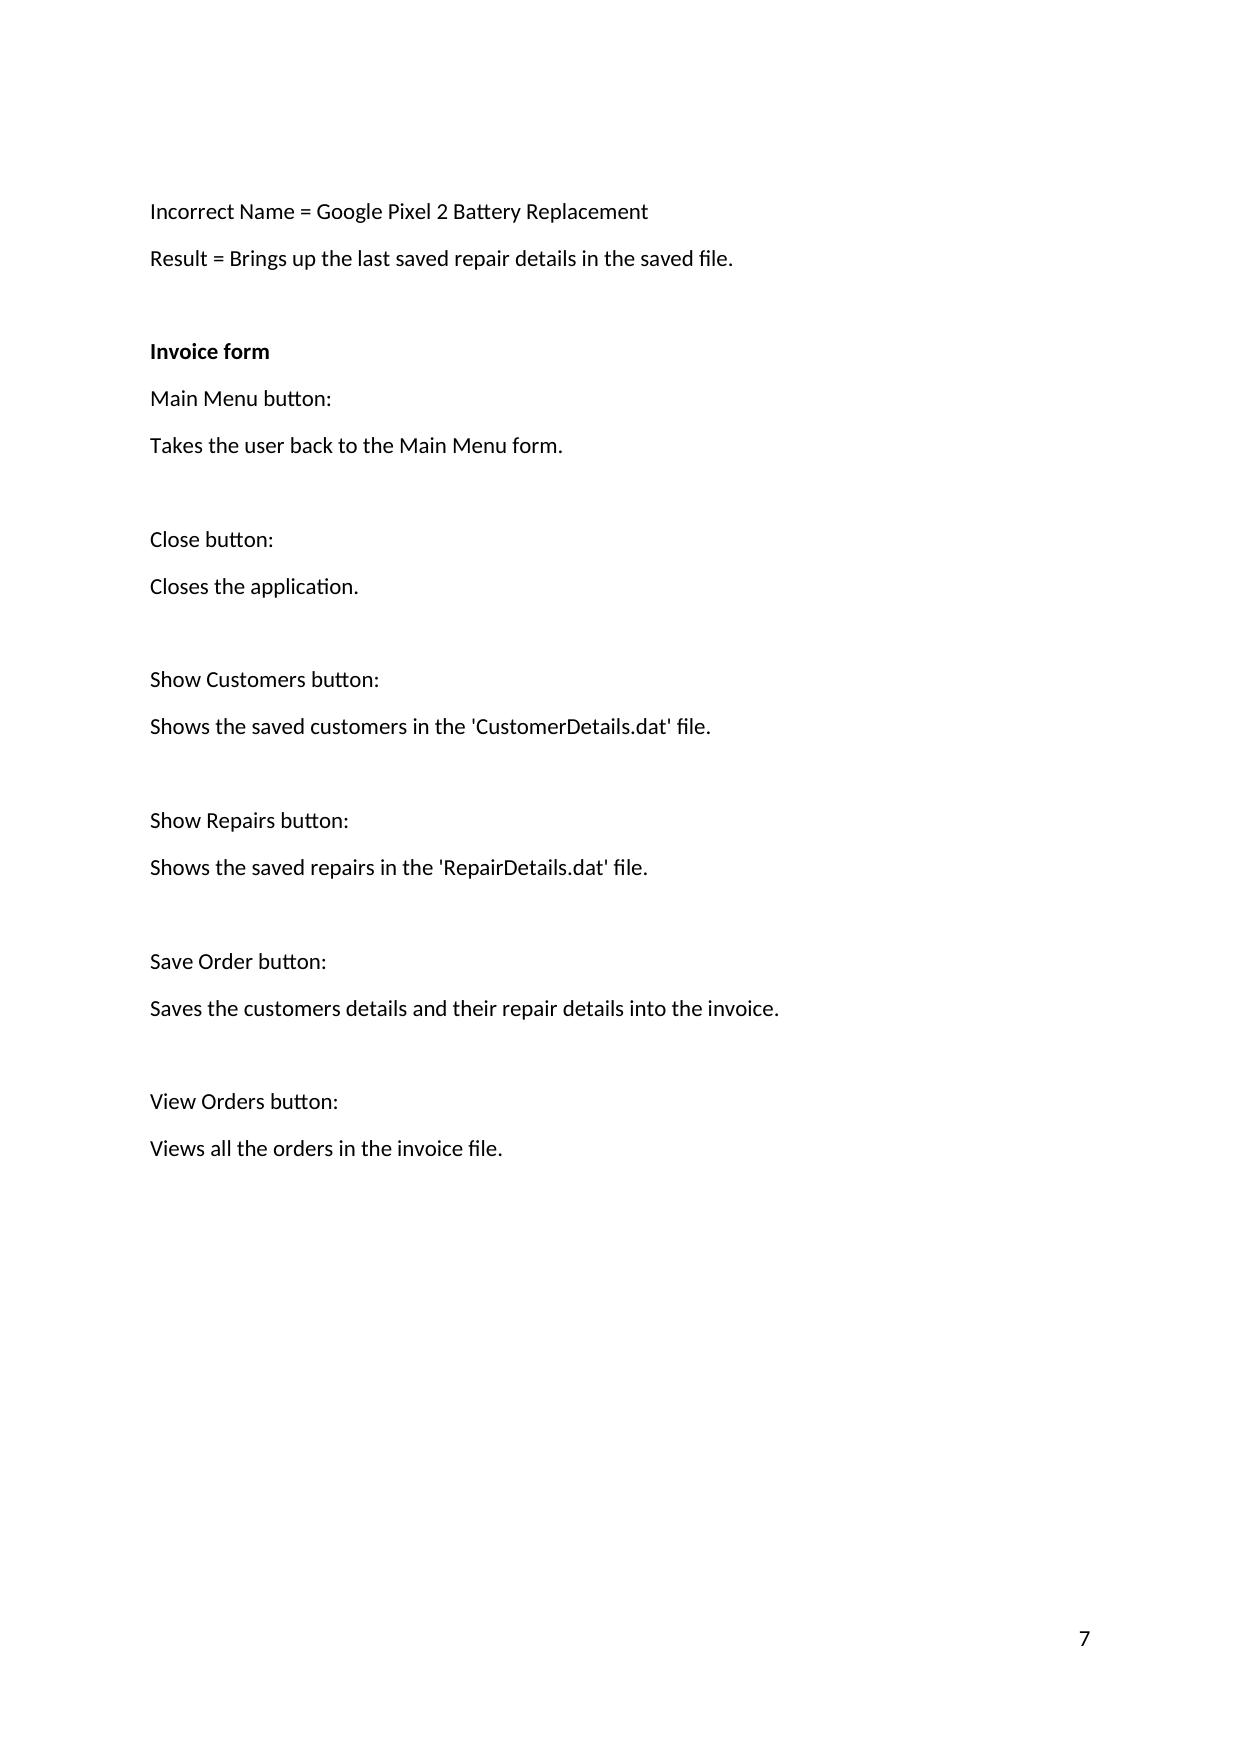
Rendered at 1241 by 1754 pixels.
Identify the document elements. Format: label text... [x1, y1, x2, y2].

text Closes the application. [150, 572, 1090, 600]
text View Orders button: [150, 1087, 1090, 1116]
text Show Customers button: [150, 666, 1090, 694]
text Takes the user back to the Main Menu form. [150, 431, 1090, 459]
text Show Repairs button: [150, 806, 1090, 834]
text Shows the saved repairs in the 'RepairDetails.dat' file. [150, 853, 1090, 881]
text Incorrect Name = Google Pixel 2 Battery Replacement [150, 197, 1090, 225]
text Invoice form [150, 337, 1090, 366]
text Save Order button: [150, 947, 1090, 975]
text Main Menu button: [150, 384, 1090, 412]
text Views all the orders in the invoice file. [150, 1134, 1090, 1162]
text Close button: [150, 525, 1090, 553]
text Result = Brings up the last saved repair details in the saved file. [150, 244, 1090, 272]
text Saves the customers details and their repair details into the invoice. [150, 994, 1090, 1022]
text Shows the saved customers in the 'CustomerDetails.dat' file. [150, 712, 1090, 741]
